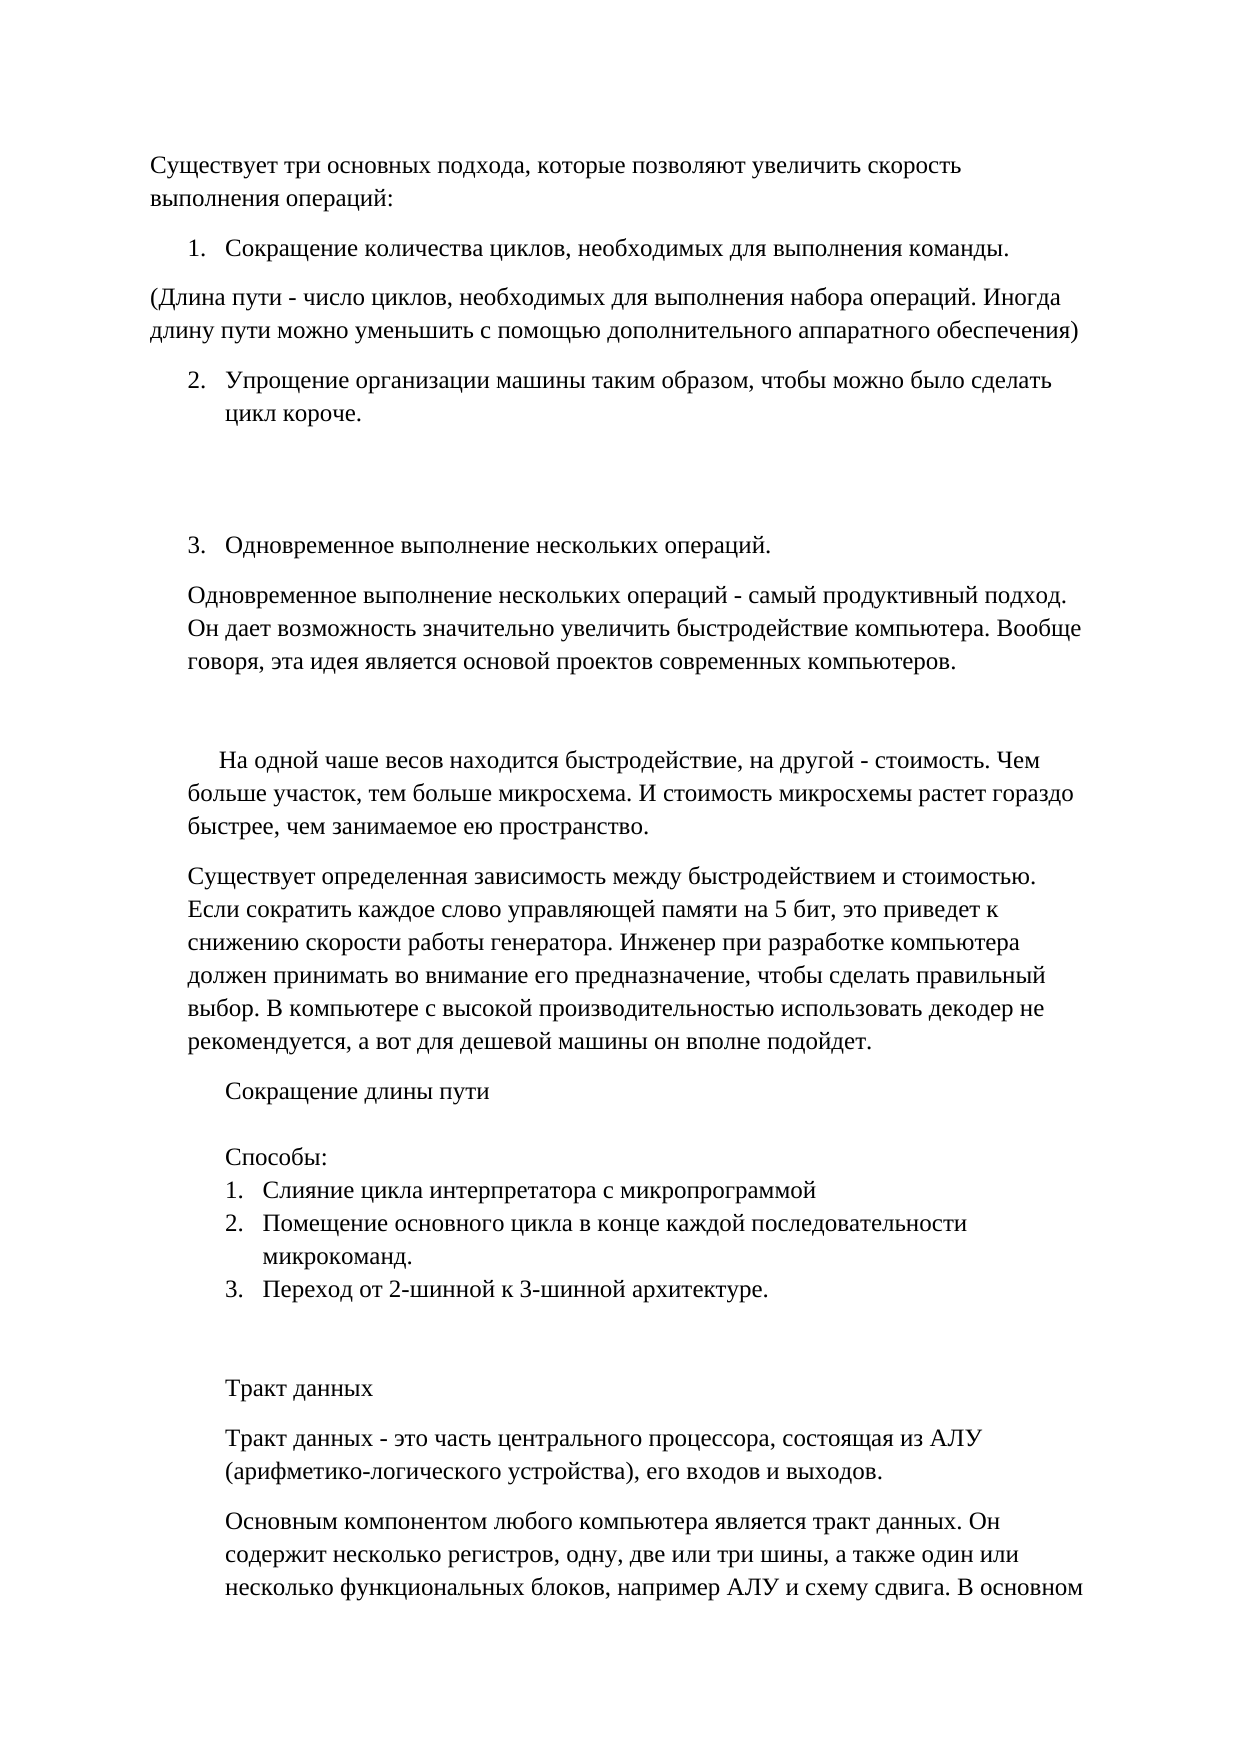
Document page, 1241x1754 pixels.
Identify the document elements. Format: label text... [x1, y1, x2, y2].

list Помещение основного цикла в конце каждой последовательности микрокоманд. [225, 1208, 1090, 1270]
text Способы: [225, 1142, 1090, 1171]
text Тракт данных [225, 1373, 1090, 1402]
text Существует три основных подхода, которые позволяют увеличить скорость выполнения операций: [150, 150, 1090, 212]
text (Длина пути - число циклов, необходимых для выполнения набора операций. Иногда длину пути можно уменьшить с помощью дополнительного аппаратного обеспечения) [150, 282, 1090, 344]
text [225, 1506, 1090, 1601]
list Сокращение количества циклов, необходимых для выполнения команды. [187, 233, 1090, 261]
text Сокращение длины пути [225, 1076, 1090, 1104]
text Тракт данных - это часть центрального процессора, состоящая из АЛУ (арифметико-логического устройства), его входов и выходов. [225, 1423, 1090, 1485]
list Слияние цикла интерпретатора с микропрограммой [225, 1175, 1090, 1204]
text Одновременное выполнение нескольких операций - самый продуктивный подход. Он дает возможность значительно увеличить быстродействие компьютера. Вообще говоря, эта идея является основой проектов современных компьютеров. [187, 580, 1090, 675]
text На одной чаше весов находится быстродействие, на другой - стоимость. Чем больше участок, тем больше микросхема. И стоимость микросхемы растет гораздо быстрее, чем занимаемое ею пространство. [187, 745, 1090, 840]
text Cуществует определенная зависимость между быстродействием и стоимостью. Если сократить каждое слово управляющей памяти на 5 бит, это приведет к снижению скорости работы генератора. Инженер при разработке компьютера должен принимать во внимание его предназначение, чтобы сделать правильный выбор. В компьютере с высокой производительностью использовать декодер не рекомендуется, а вот для дешевой машины он вполне подойдет. [187, 861, 1090, 1055]
list Переход от 2-шинной к 3-шинной архитектуре. [225, 1274, 1090, 1303]
list Одновременное выполнение нескольких операций. [187, 530, 1090, 559]
list Упрощение организации машины таким образом, чтобы можно было сделать цикл короче. [187, 365, 1090, 427]
